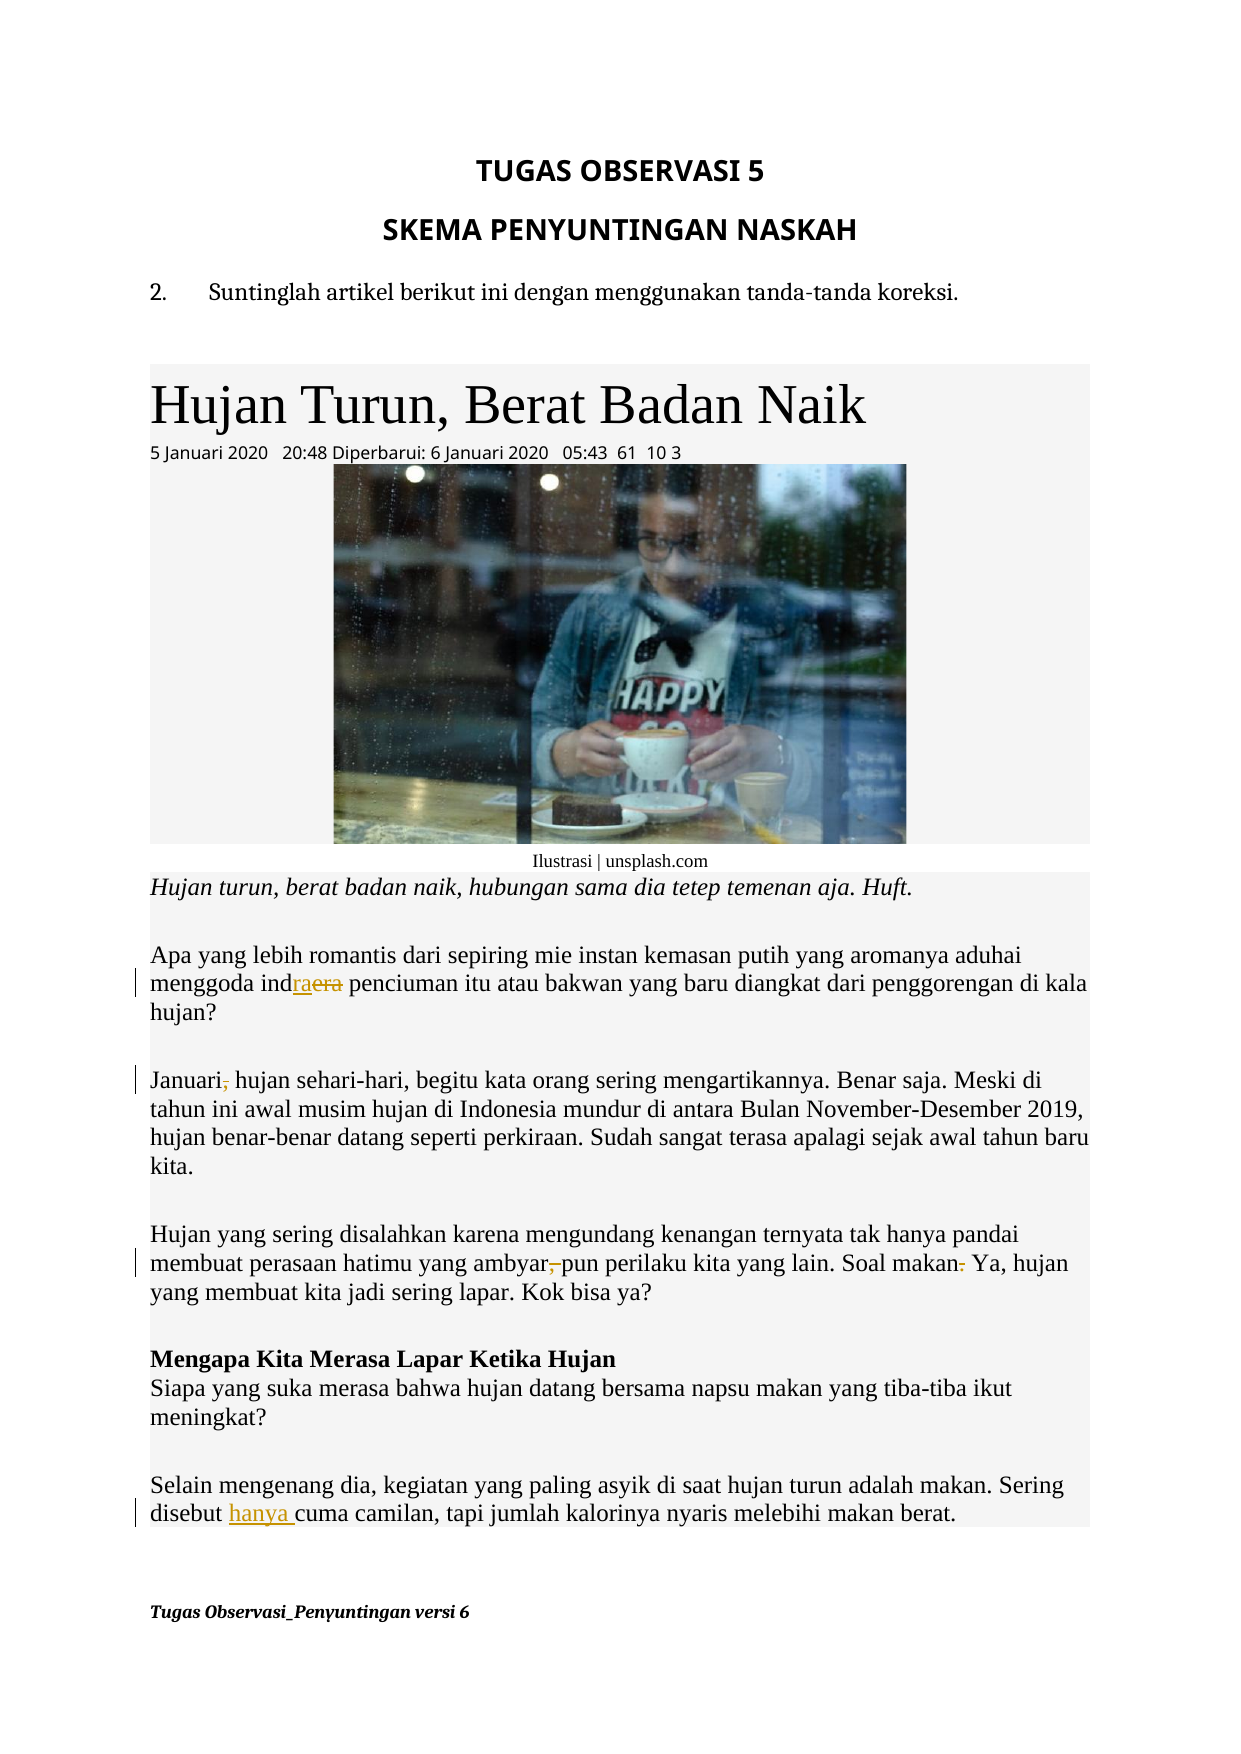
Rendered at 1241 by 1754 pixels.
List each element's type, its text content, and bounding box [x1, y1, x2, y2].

text Hujan yang sering disalahkan karena mengundang kenangan ternyata tak hanya pandai membuat perasaan hatimu yang ambyarpun perilaku kita yang lain. Soal makan Ya, hujan yang membuat kita jadi sering lapar. Kok bisa ya? [150, 1219, 1090, 1305]
text 5 Januari 2020 20:48 Diperbarui: 6 Januari 2020 05:43 61 10 3 [150, 436, 1090, 464]
text Januari hujan sehari-hari, begitu kata orang sering mengartikannya. Benar saja. Meski di tahun ini awal musim hujan di Indonesia mundur di antara Bulan November-Desember 2019, hujan benar-benar datang seperti perkiraan. Sudah sangat terasa apalagi sejak awal tahun baru kita. [150, 1065, 1090, 1180]
picture [333, 464, 907, 844]
text Mengapa Kita Merasa Lapar Ketika Hujan Siapa yang suka merasa bahwa hujan datang bersama napsu makan yang tiba-tiba ikut meningkat? [150, 1344, 1090, 1431]
text Hujan Turun, Berat Badan Naik [150, 364, 1090, 436]
text Hujan turun, berat badan naik, hubungan sama dia tetep temenan aja. Huft. [150, 872, 1090, 901]
text SKEMA PENYUNTINGAN NASKAH [150, 209, 1090, 249]
text Ilustrasi | unsplash.com [150, 844, 1090, 872]
text Selain mengenang dia, kegiatan yang paling asyik di saat hujan turun adalah makan. Sering disebut cuma camilan, tapi jumlah kalorinya nyaris melebihi makan berat. [150, 1470, 1090, 1527]
text TUGAS OBSERVASI 5 [150, 150, 1090, 190]
list Suntinglah artikel berikut ini dengan menggunakan tanda-tanda koreksi. [150, 278, 1090, 307]
text Apa yang lebih romantis dari sepiring mie instan kemasan putih yang aromanya aduhai menggoda ind penciuman itu atau bakwan yang baru diangkat dari penggorengan di kala hujan? [150, 940, 1090, 1026]
